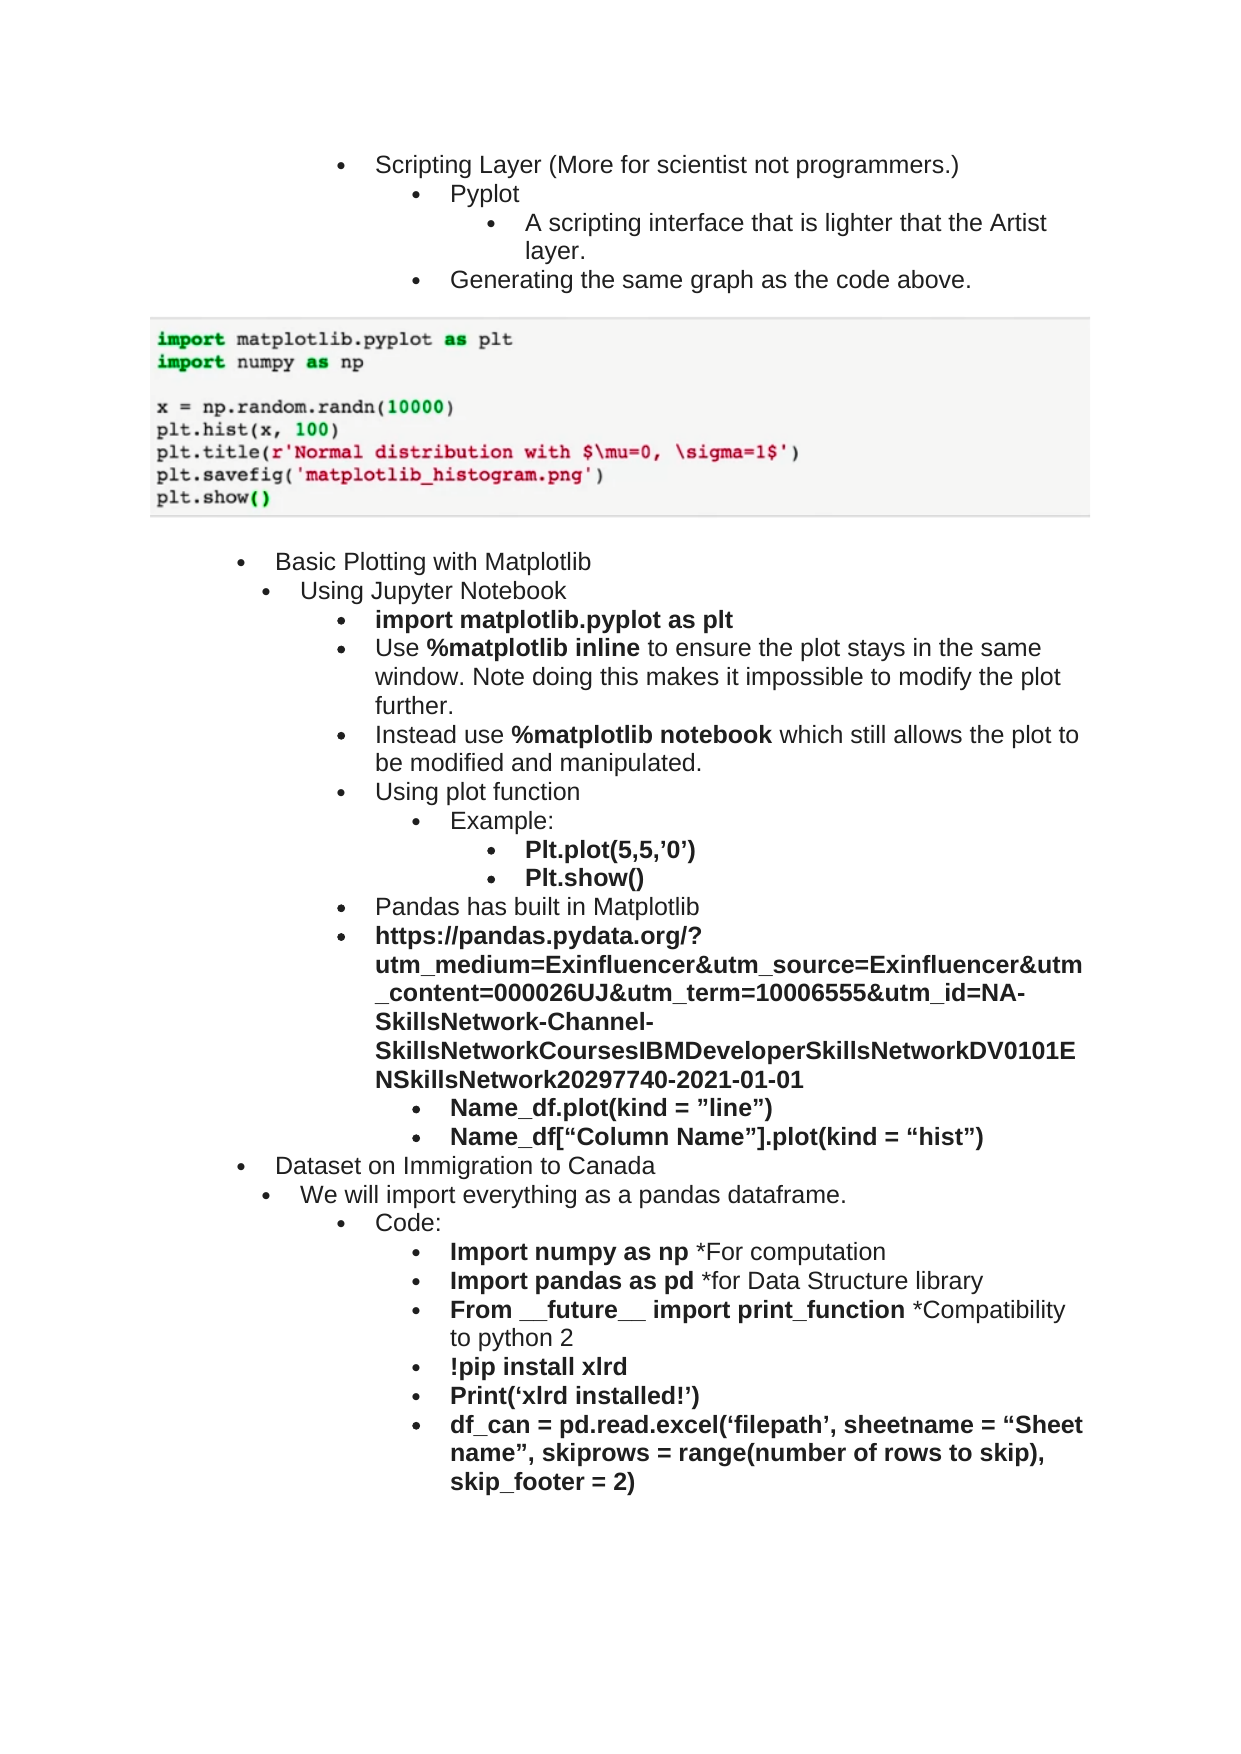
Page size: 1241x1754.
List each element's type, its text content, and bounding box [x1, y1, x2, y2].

list import matplotlib.pyplot as plt [337, 605, 1090, 633]
list Use %matplotlib inline to ensure the plot stays in the same window. Note doing this makes it impossible to modify the plot further. [337, 633, 1090, 720]
list Instead use %matplotlib notebook which still allows the plot to be modified and manipulated. [337, 720, 1090, 777]
list Plt.plot(5,5,’0’) [487, 835, 1090, 863]
list Code: [337, 1208, 1090, 1237]
list Print(‘xlrd installed!’) [412, 1381, 1090, 1410]
picture [150, 316, 1091, 519]
list Scripting Layer (More for scientist not programmers.) [337, 150, 1090, 179]
list Using plot function [337, 777, 1090, 806]
list From __future__ import print_function *Compatibility to python 2 [412, 1295, 1090, 1352]
list Dataset on Immigration to Canada [237, 1151, 1090, 1180]
list Pyplot [412, 179, 1090, 207]
list Pandas has built in Matplotlib [337, 892, 1090, 921]
list !pip install xlrd [412, 1352, 1090, 1381]
list Plt.show() [487, 863, 1090, 892]
list Import numpy as np *For computation [412, 1237, 1090, 1266]
list Name_df[“Column Name”].plot(kind = “hist”) [412, 1122, 1090, 1151]
list Using Jupyter Notebook [262, 576, 1090, 605]
list Name_df.plot(kind = ”line”) [412, 1093, 1090, 1122]
list df_can = pd.read.excel(‘filepath’, sheetname = “Sheet name”, skiprows = range(number of rows to skip), skip_footer = 2) [412, 1410, 1090, 1496]
list Basic Plotting with Matplotlib [237, 547, 1090, 576]
list A scripting interface that is lighter that the Artist layer. [487, 207, 1090, 265]
list Import pandas as pd *for Data Structure library [412, 1266, 1090, 1295]
list https://pandas.pydata.org/?utm_medium=Exinfluencer&utm_source=Exinfluencer&utm_content=000026UJ&utm_term=10006555&utm_id=NA-SkillsNetwork-Channel-SkillsNetworkCoursesIBMDeveloperSkillsNetworkDV0101ENSkillsNetwork20297740-2021-01-01 [337, 921, 1090, 1093]
list Generating the same graph as the code above. [412, 265, 1090, 294]
list We will import everything as a pandas dataframe. [262, 1180, 1090, 1208]
list Example: [412, 806, 1090, 835]
